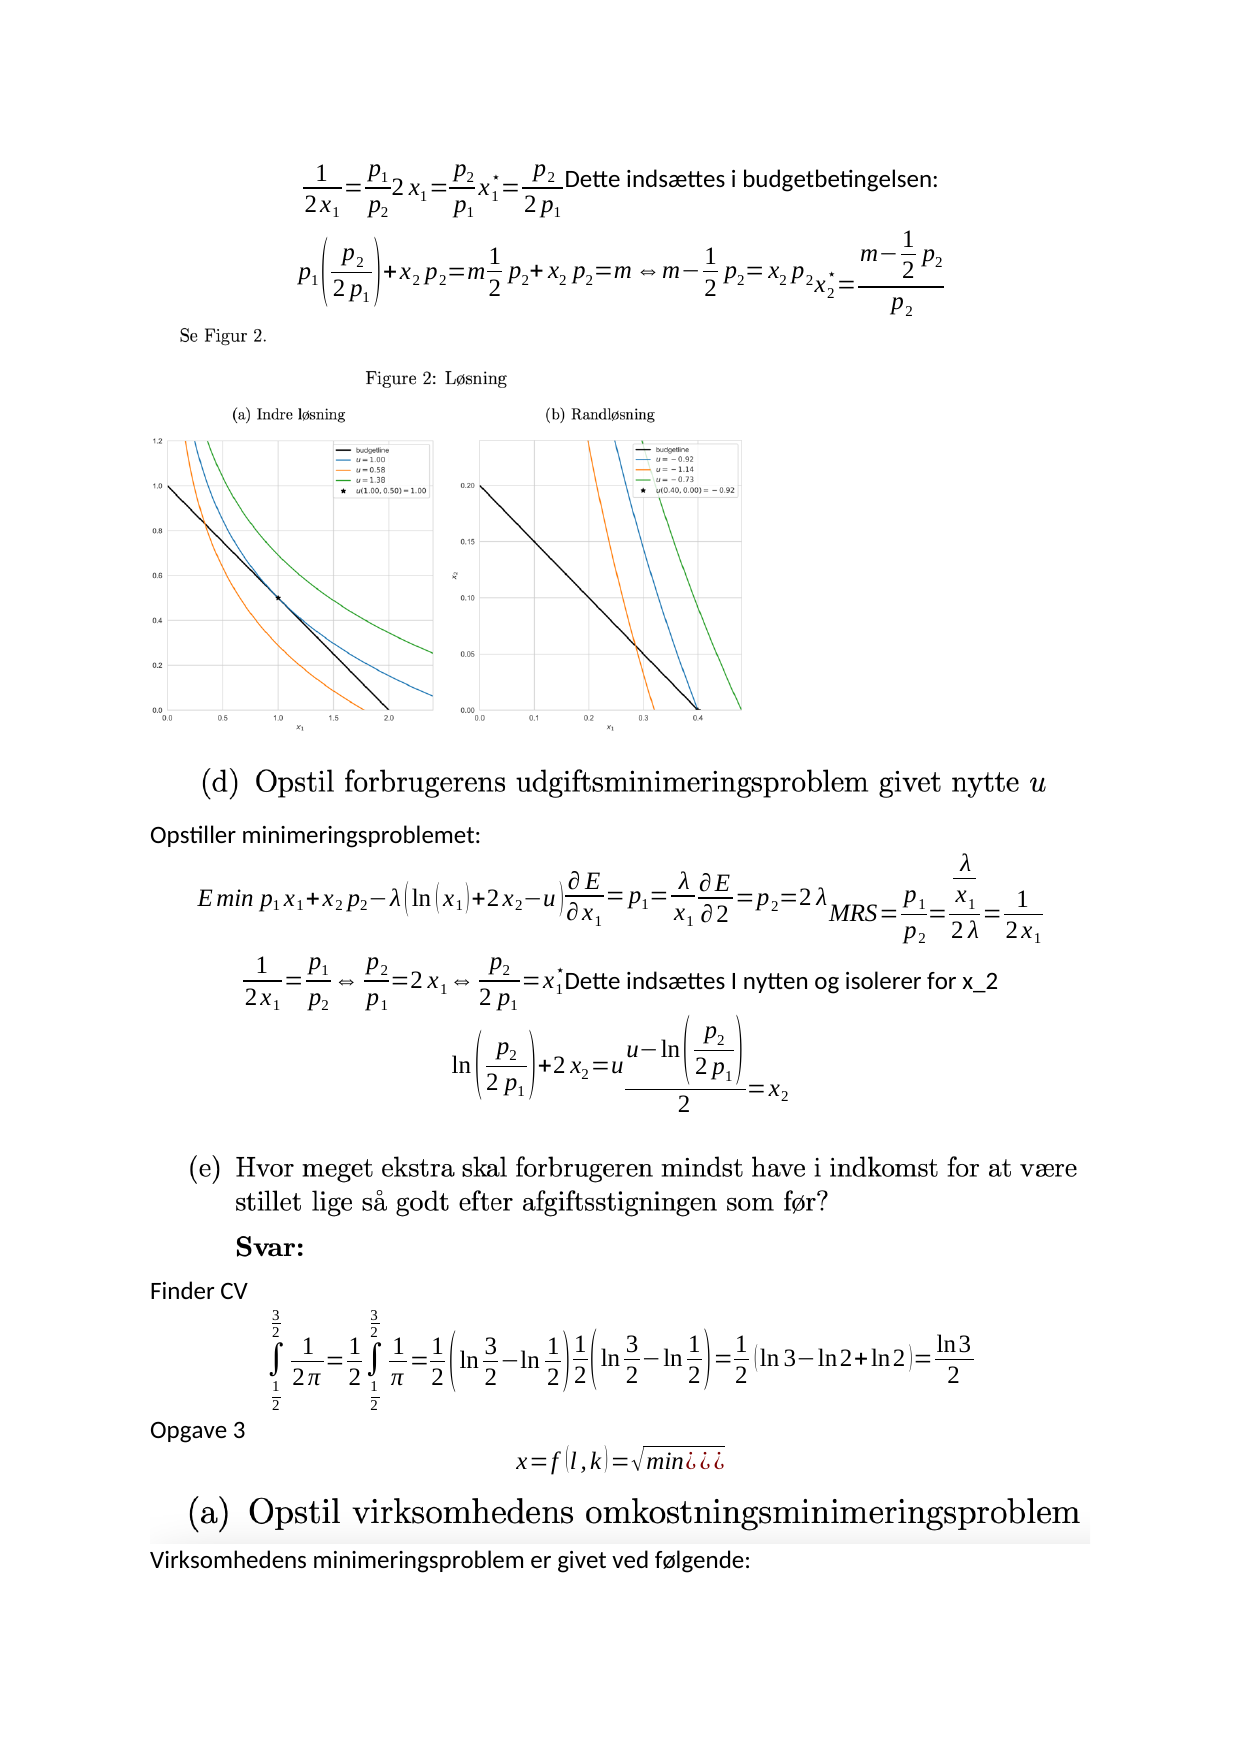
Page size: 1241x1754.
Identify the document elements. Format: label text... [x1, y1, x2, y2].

text Dette indsættes I nytten og isolerer for x_2 [150, 850, 1090, 1014]
text Virksomhedens minimeringsproblem er givet ved følgende: [150, 1544, 1090, 1574]
text Dette indsættes i budgetbetingelsen: [150, 150, 1090, 225]
text Opstiller minimeringsproblemet: [150, 820, 1090, 850]
picture [150, 319, 1091, 820]
picture [150, 1475, 1091, 1544]
picture [150, 1118, 1091, 1276]
text Finder CV [150, 1276, 1090, 1306]
text Opgave 3 [150, 1414, 1090, 1444]
